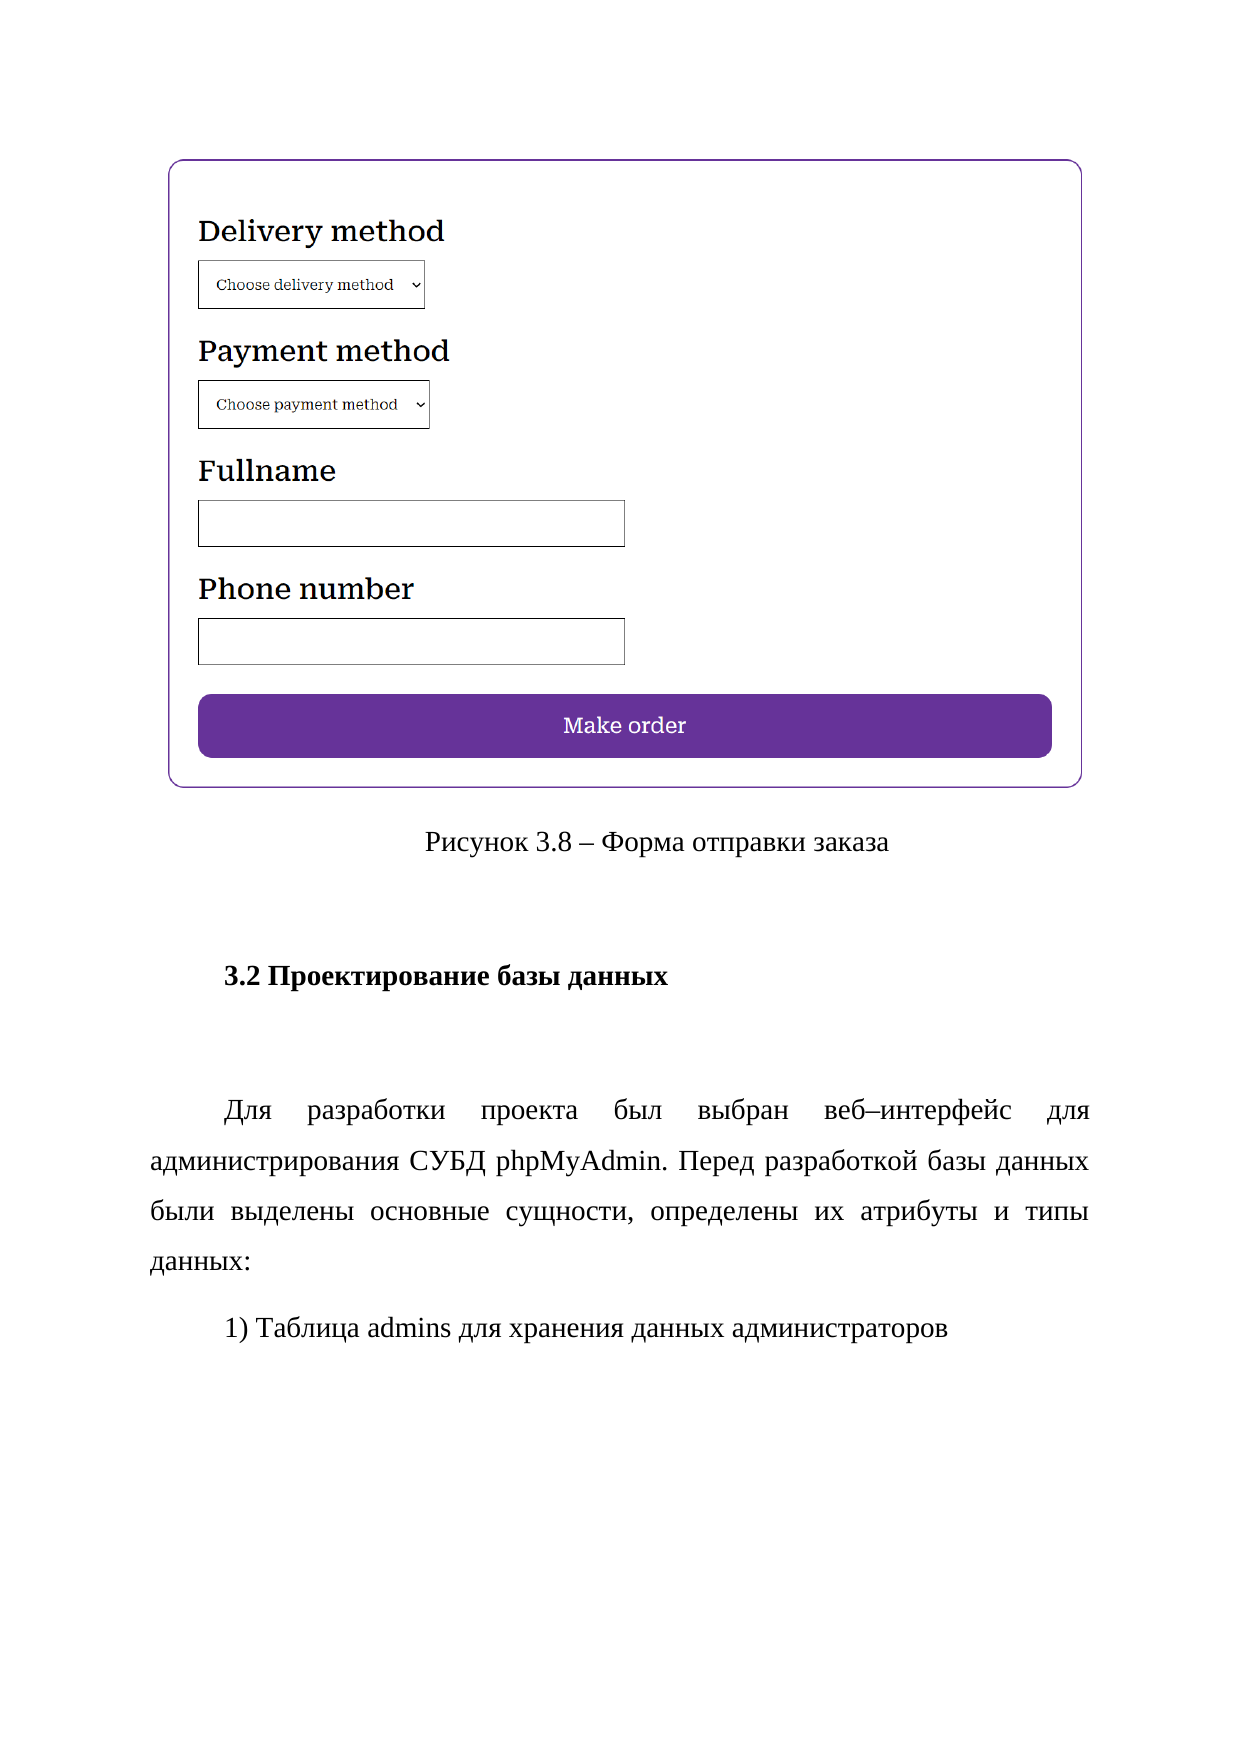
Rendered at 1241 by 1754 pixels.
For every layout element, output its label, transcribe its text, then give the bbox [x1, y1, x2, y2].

text Для разработки проекта был выбран веб–интерфейс для администрирования СУБД phpMyAdmin. Перед разработкой базы данных были выделены основные сущности, определены их атрибуты и типы данных: [150, 1092, 1090, 1277]
text Рисунок 3.8 – Форма отправки заказа [150, 824, 1090, 858]
picture [150, 150, 1091, 791]
subtitle 3.2 Проектирование базы данных [150, 958, 1090, 992]
text 1) Таблица admins для хранения данных администраторов [150, 1310, 1090, 1344]
